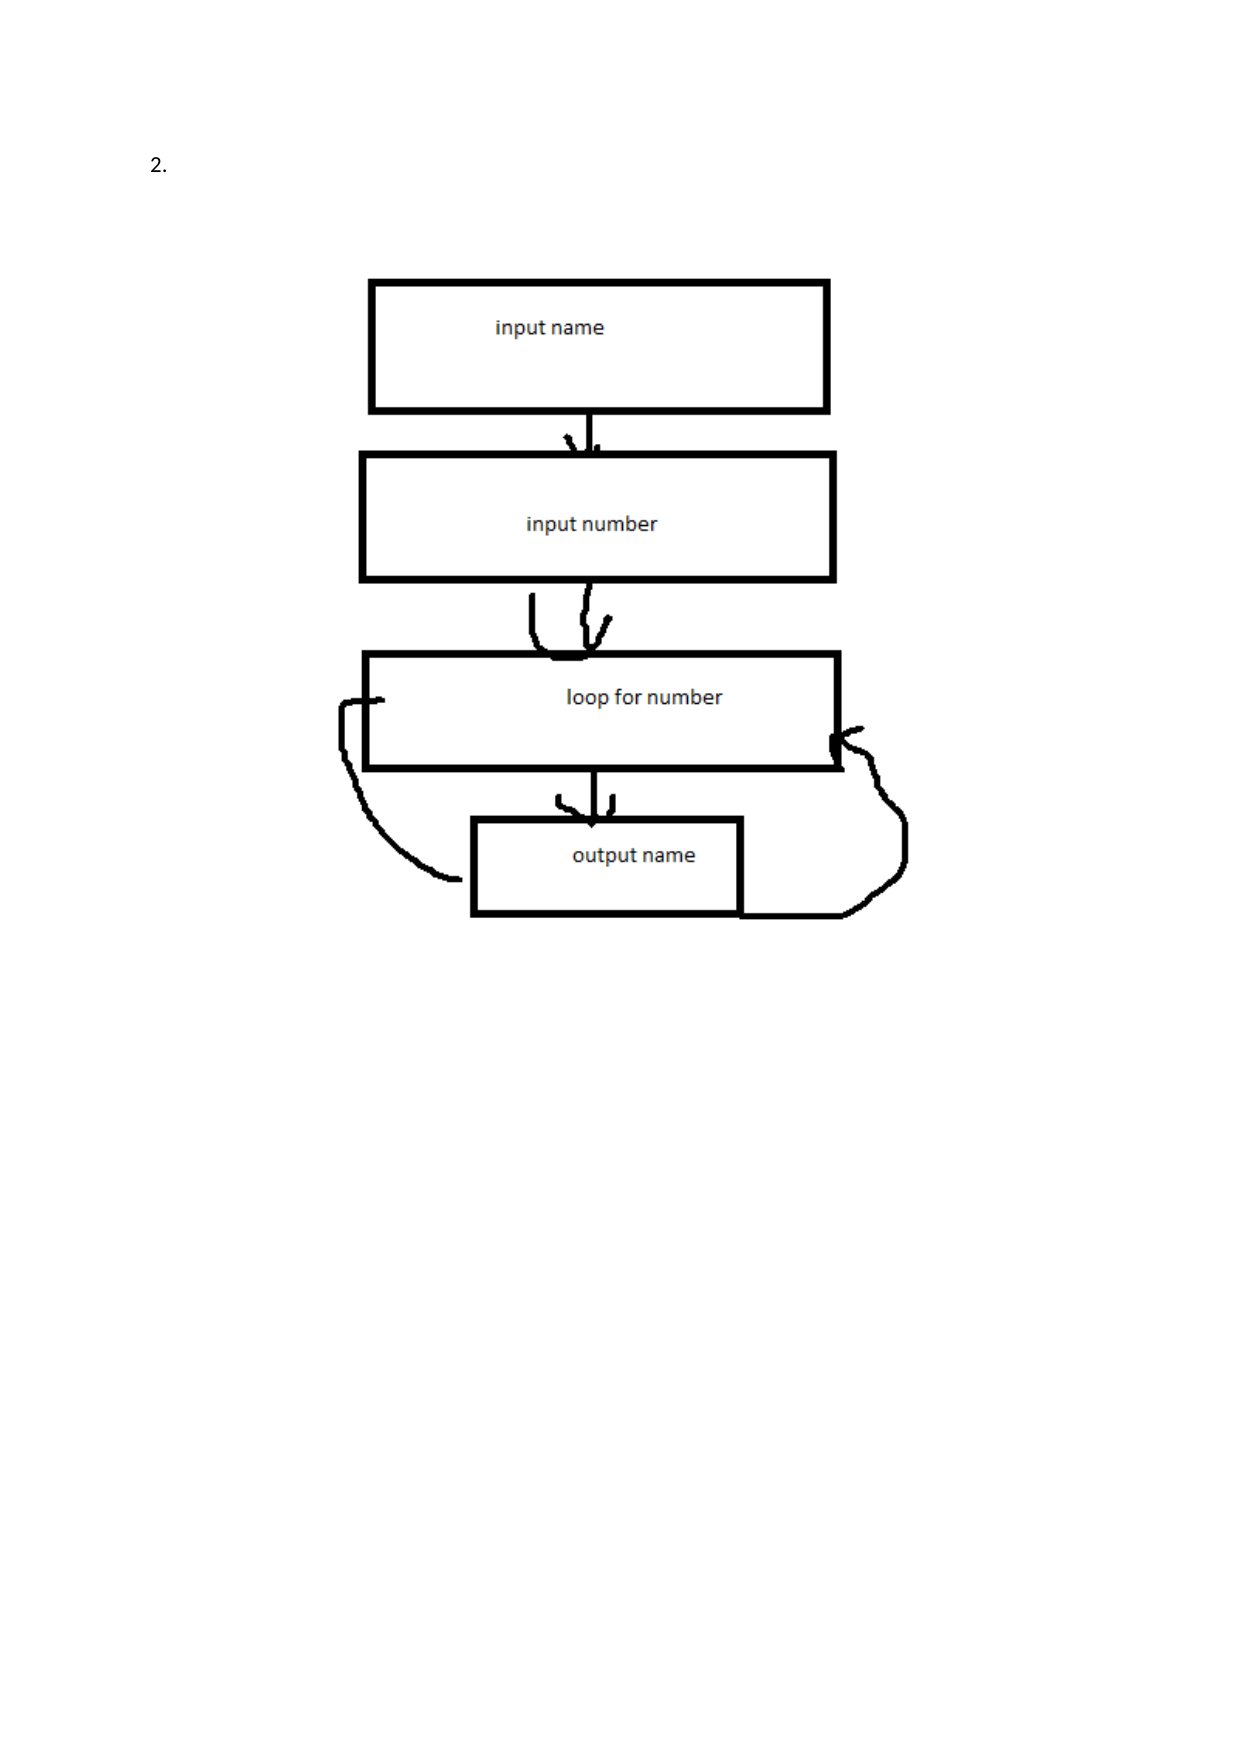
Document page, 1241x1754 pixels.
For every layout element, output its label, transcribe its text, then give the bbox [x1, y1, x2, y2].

picture [150, 180, 1091, 966]
text 2. [150, 150, 1090, 180]
